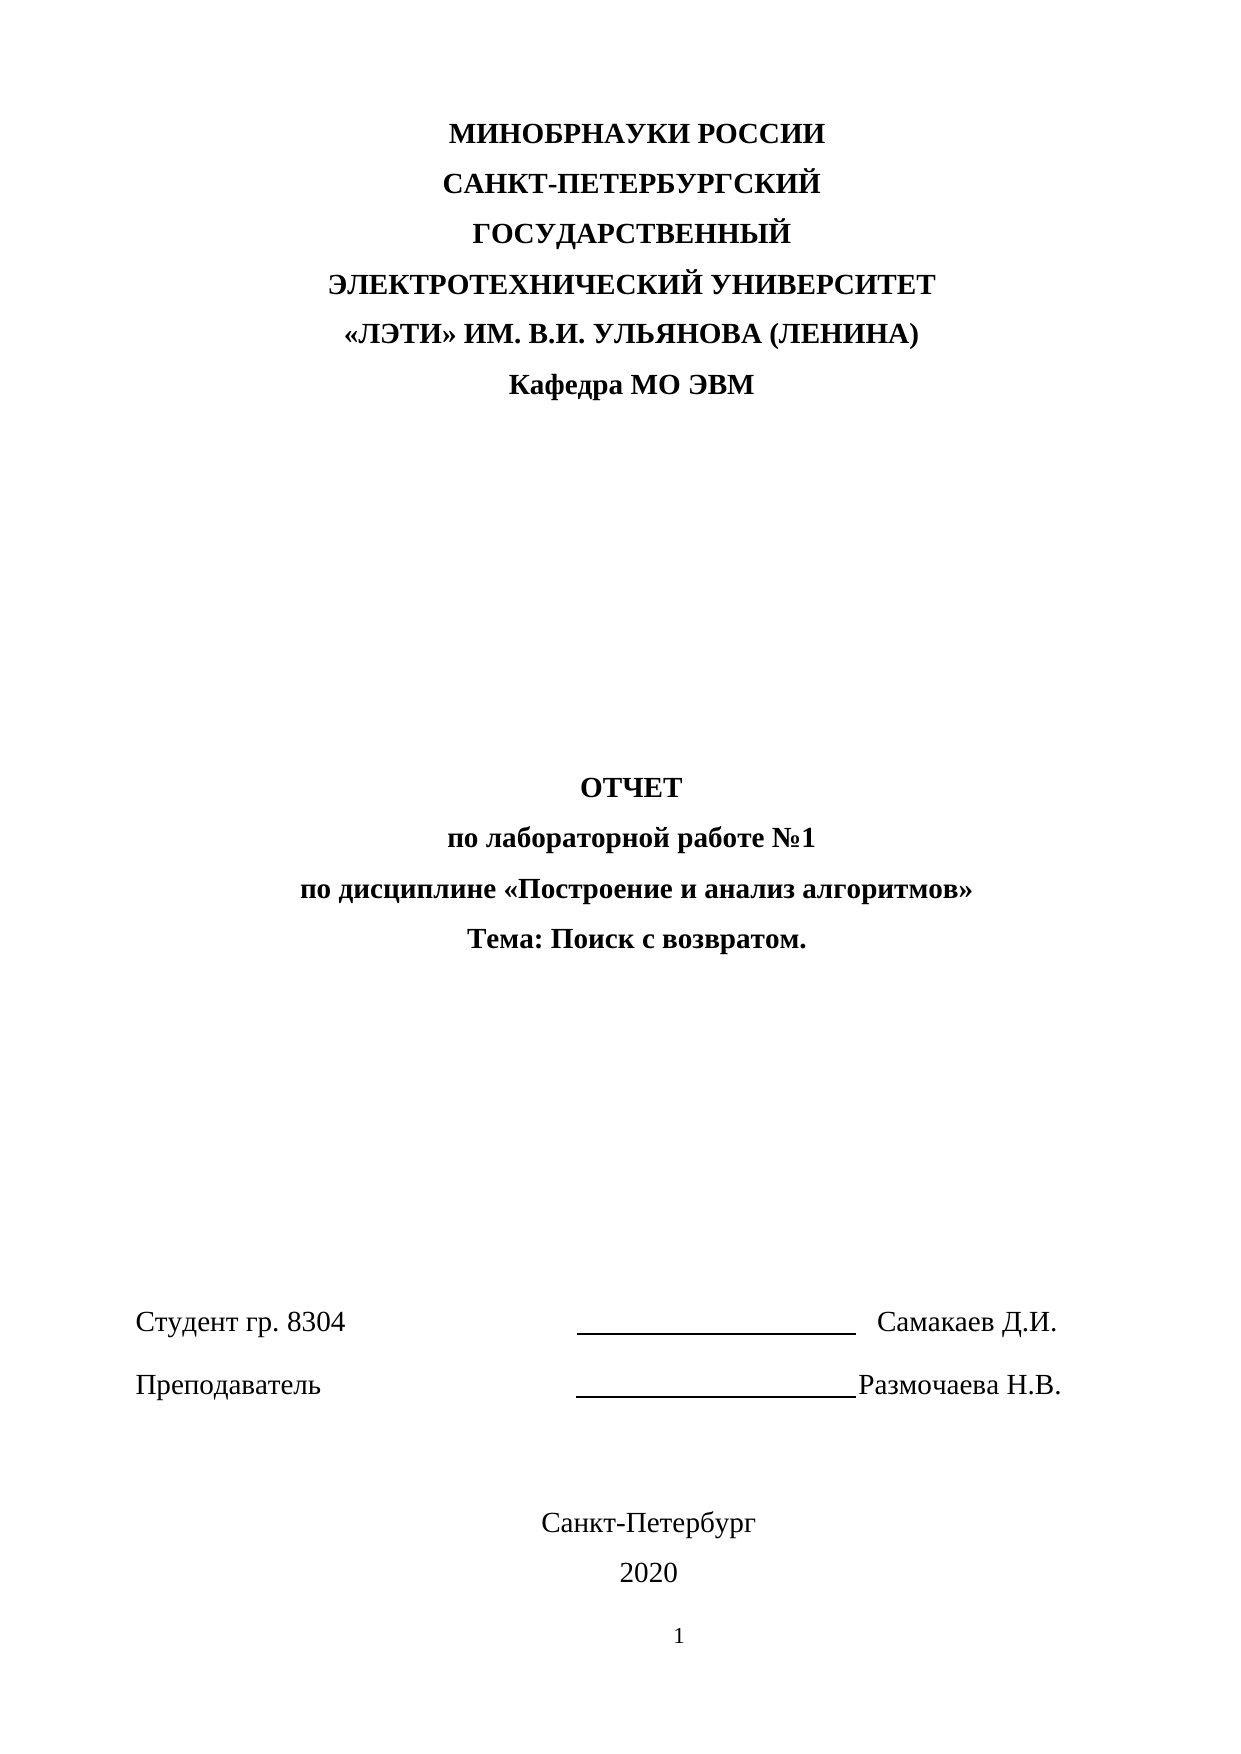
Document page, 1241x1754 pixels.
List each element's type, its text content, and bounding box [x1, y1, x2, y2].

table_cell Размочаева Н.В. [634, 1354, 1096, 1403]
text САНКТ-ПЕТЕРБУРГСКИЙ ГОСУДАРСТВЕННЫЙ ЭЛЕКТРОТЕХНИЧЕСКИЙ УНИВЕРСИТЕТ [284, 166, 979, 301]
text ОТЧЕТ [284, 770, 979, 803]
text «ЛЭТИ» ИМ. В.И. УЛЬЯНОВА (ЛЕНИНА) [284, 317, 979, 351]
text по дисциплине «Построение и анализ алгоритмов» Тема: Поиск с возвратом. [281, 871, 993, 955]
table_header Самакаев Д.И. [634, 1306, 1096, 1354]
table_cell Преподаватель [114, 1354, 634, 1403]
text по лабораторной работе №1 [284, 821, 979, 854]
subtitle МИНОБРНАУКИ РОССИИ [448, 116, 1151, 149]
text Кафедра МО ЭВМ [284, 367, 979, 401]
text Санкт-Петербург 2020 [529, 1505, 767, 1589]
table_header Студент гр. 8304 [114, 1306, 634, 1354]
